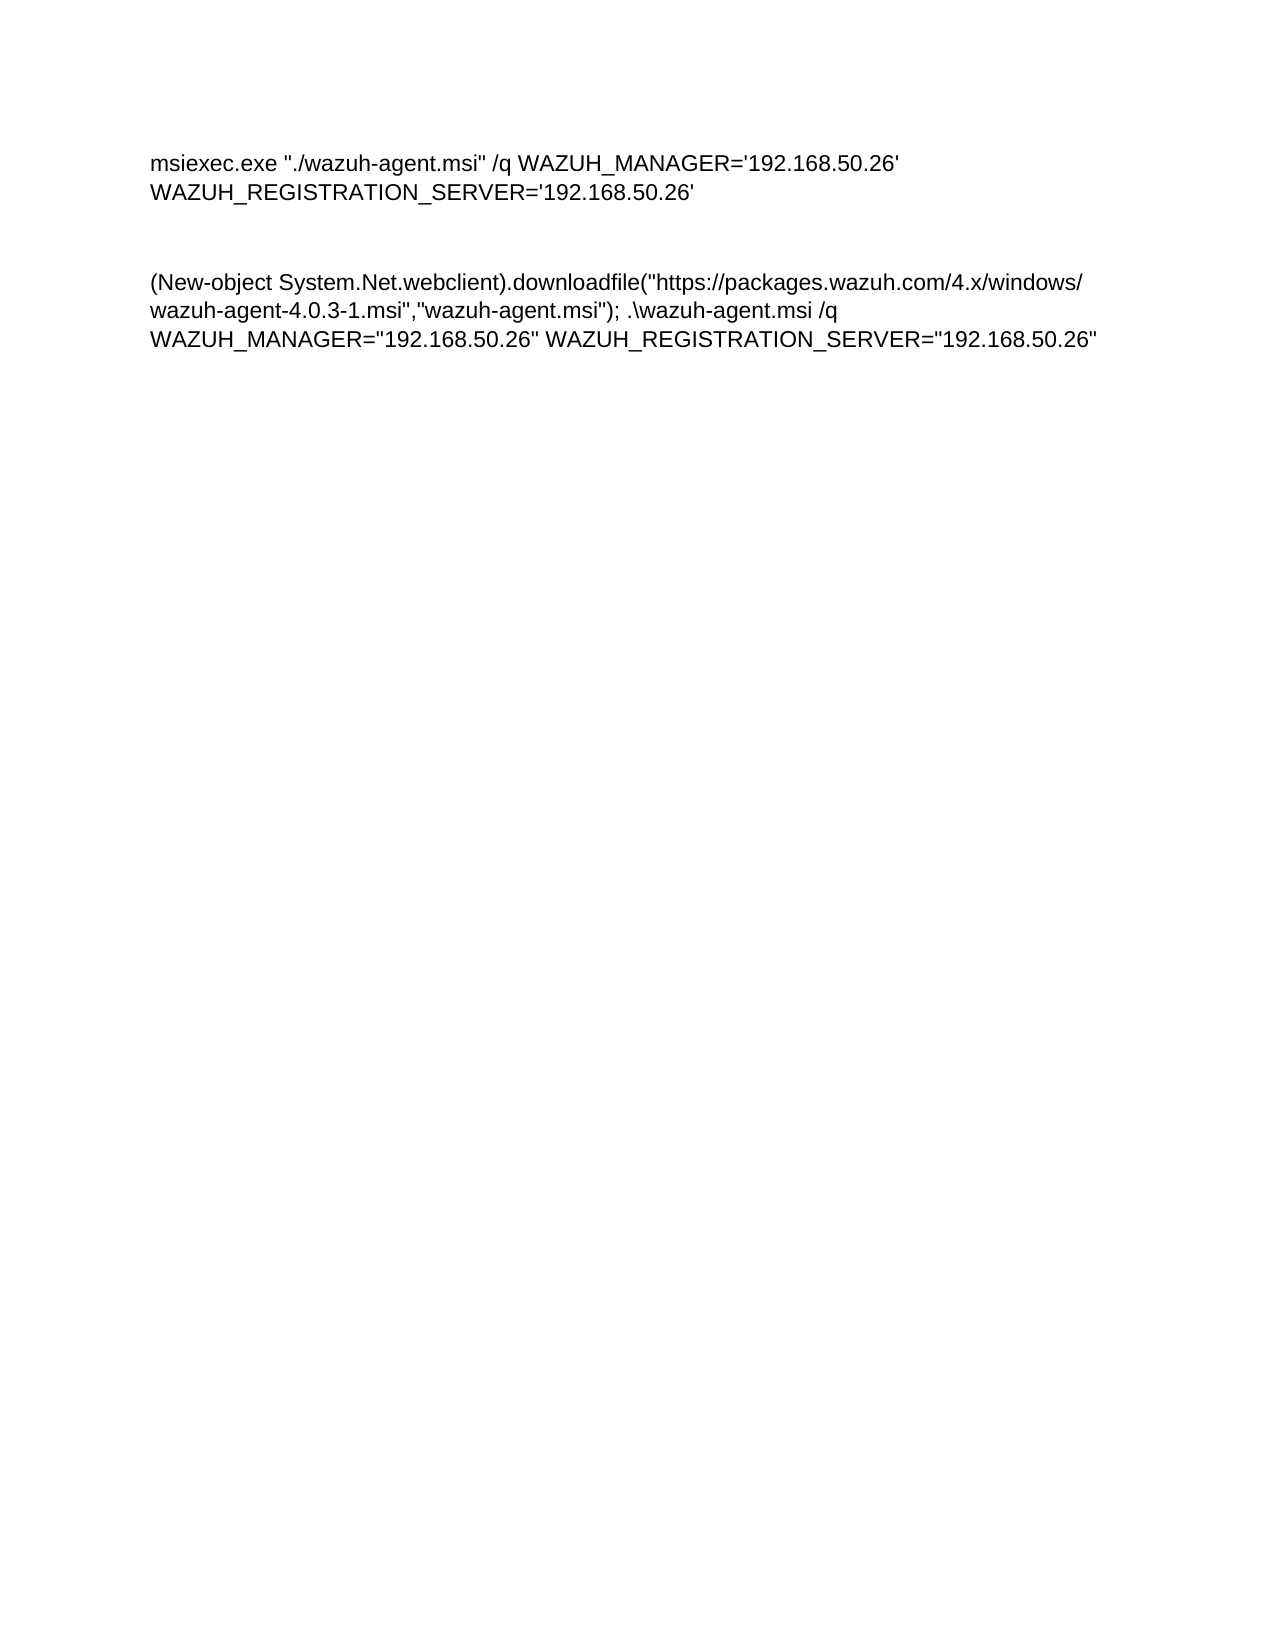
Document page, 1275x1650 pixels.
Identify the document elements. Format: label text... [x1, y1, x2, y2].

text (New-object System.Net.webclient).downloadfile("https://packages.wazuh.com/4.x/windows/wazuh-agent-4.0.3-1.msi","wazuh-agent.msi"); .\wazuh-agent.msi /q WAZUH_MANAGER="192.168.50.26" WAZUH_REGISTRATION_SERVER="192.168.50.26" [150, 269, 1125, 352]
text msiexec.exe "./wazuh-agent.msi" /q WAZUH_MANAGER='192.168.50.26' WAZUH_REGISTRATION_SERVER='192.168.50.26' [150, 150, 1125, 205]
